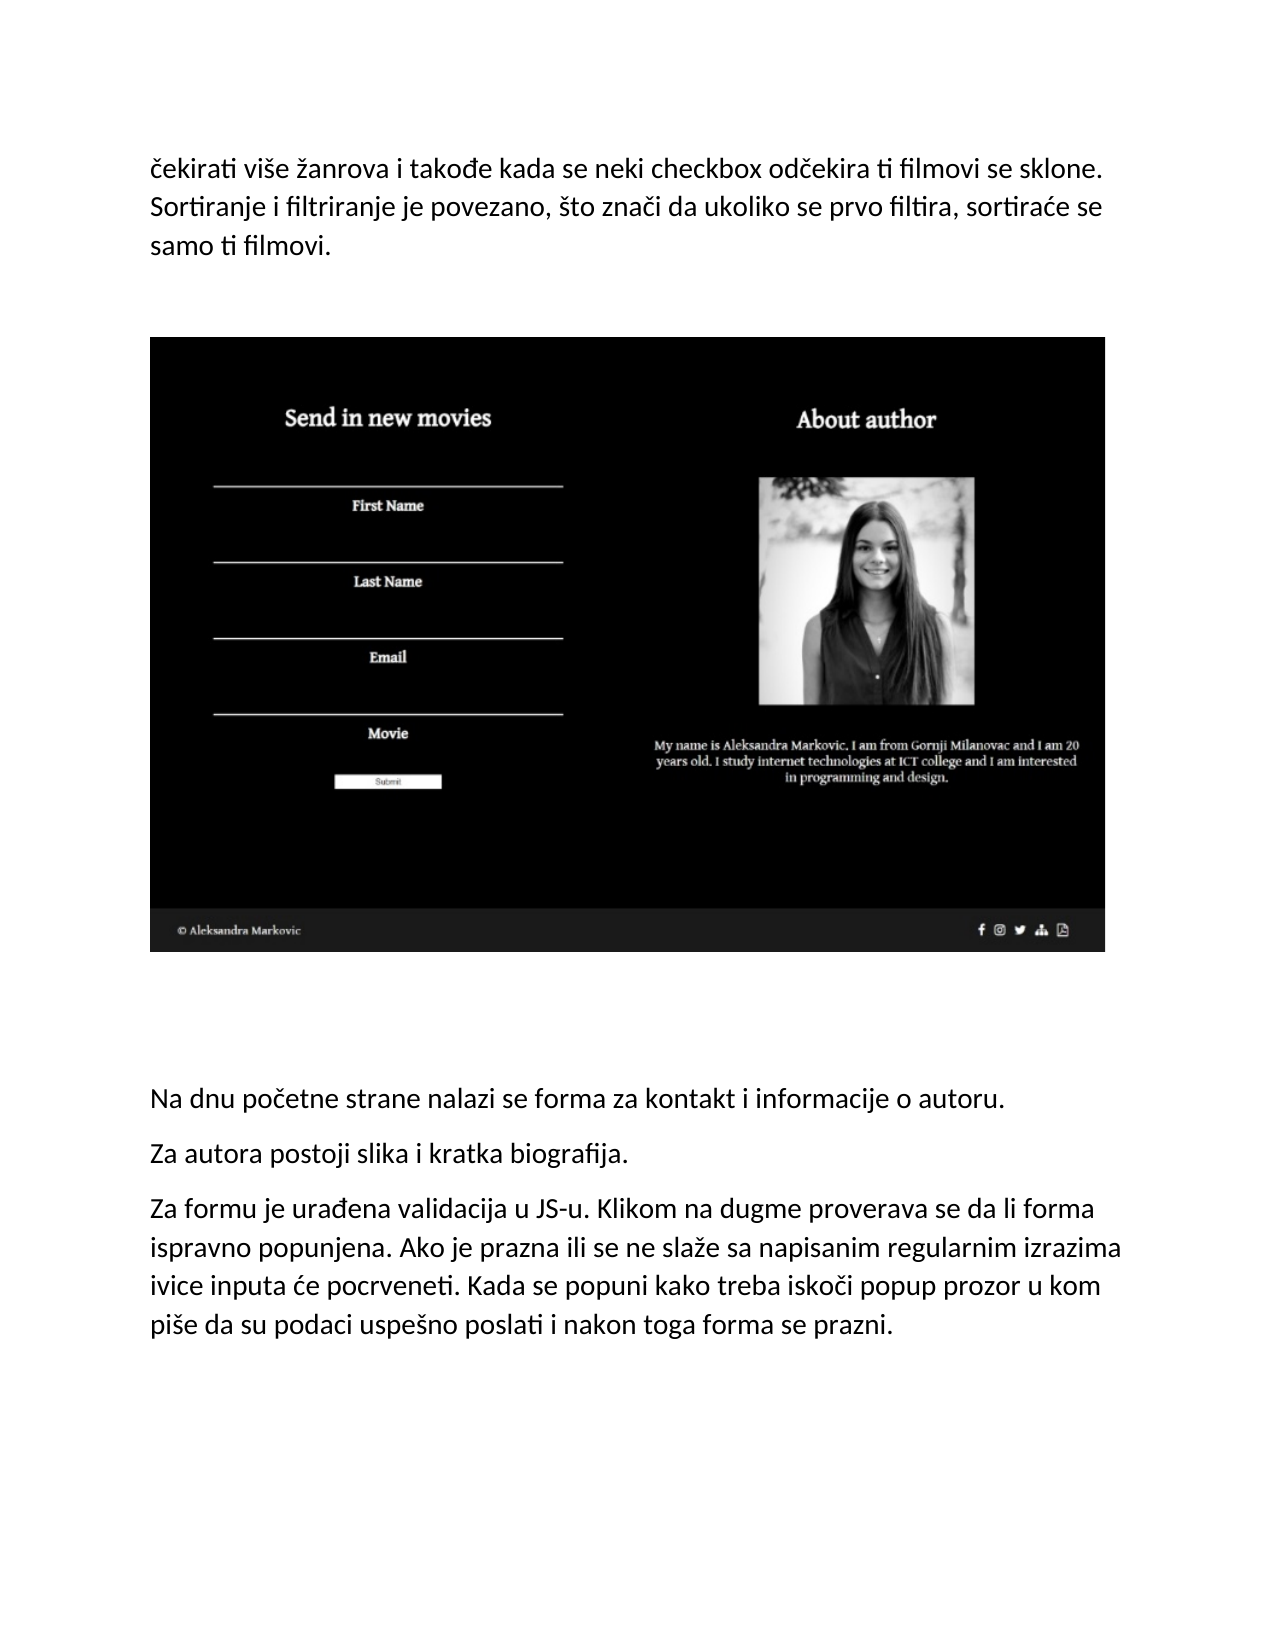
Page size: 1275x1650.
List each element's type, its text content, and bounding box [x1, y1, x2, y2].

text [150, 150, 1125, 262]
text Za autora postoji slika i kratka biografija. [150, 1136, 1125, 1171]
text Za formu je urađena validacija u JS-u. Klikom na dugme proverava se da li forma ispravno popunjena. Ako je prazna ili se ne slaže sa napisanim regularnim izrazima ivice inputa će pocrveneti. Kada se popuni kako treba iskoči popup prozor u kom piše da su podaci uspešno poslati i nakon toga forma se prazni. [150, 1191, 1125, 1342]
text Na dnu početne strane nalazi se forma za kontakt i informacije o autoru. [150, 1080, 1125, 1116]
picture [150, 337, 1105, 952]
